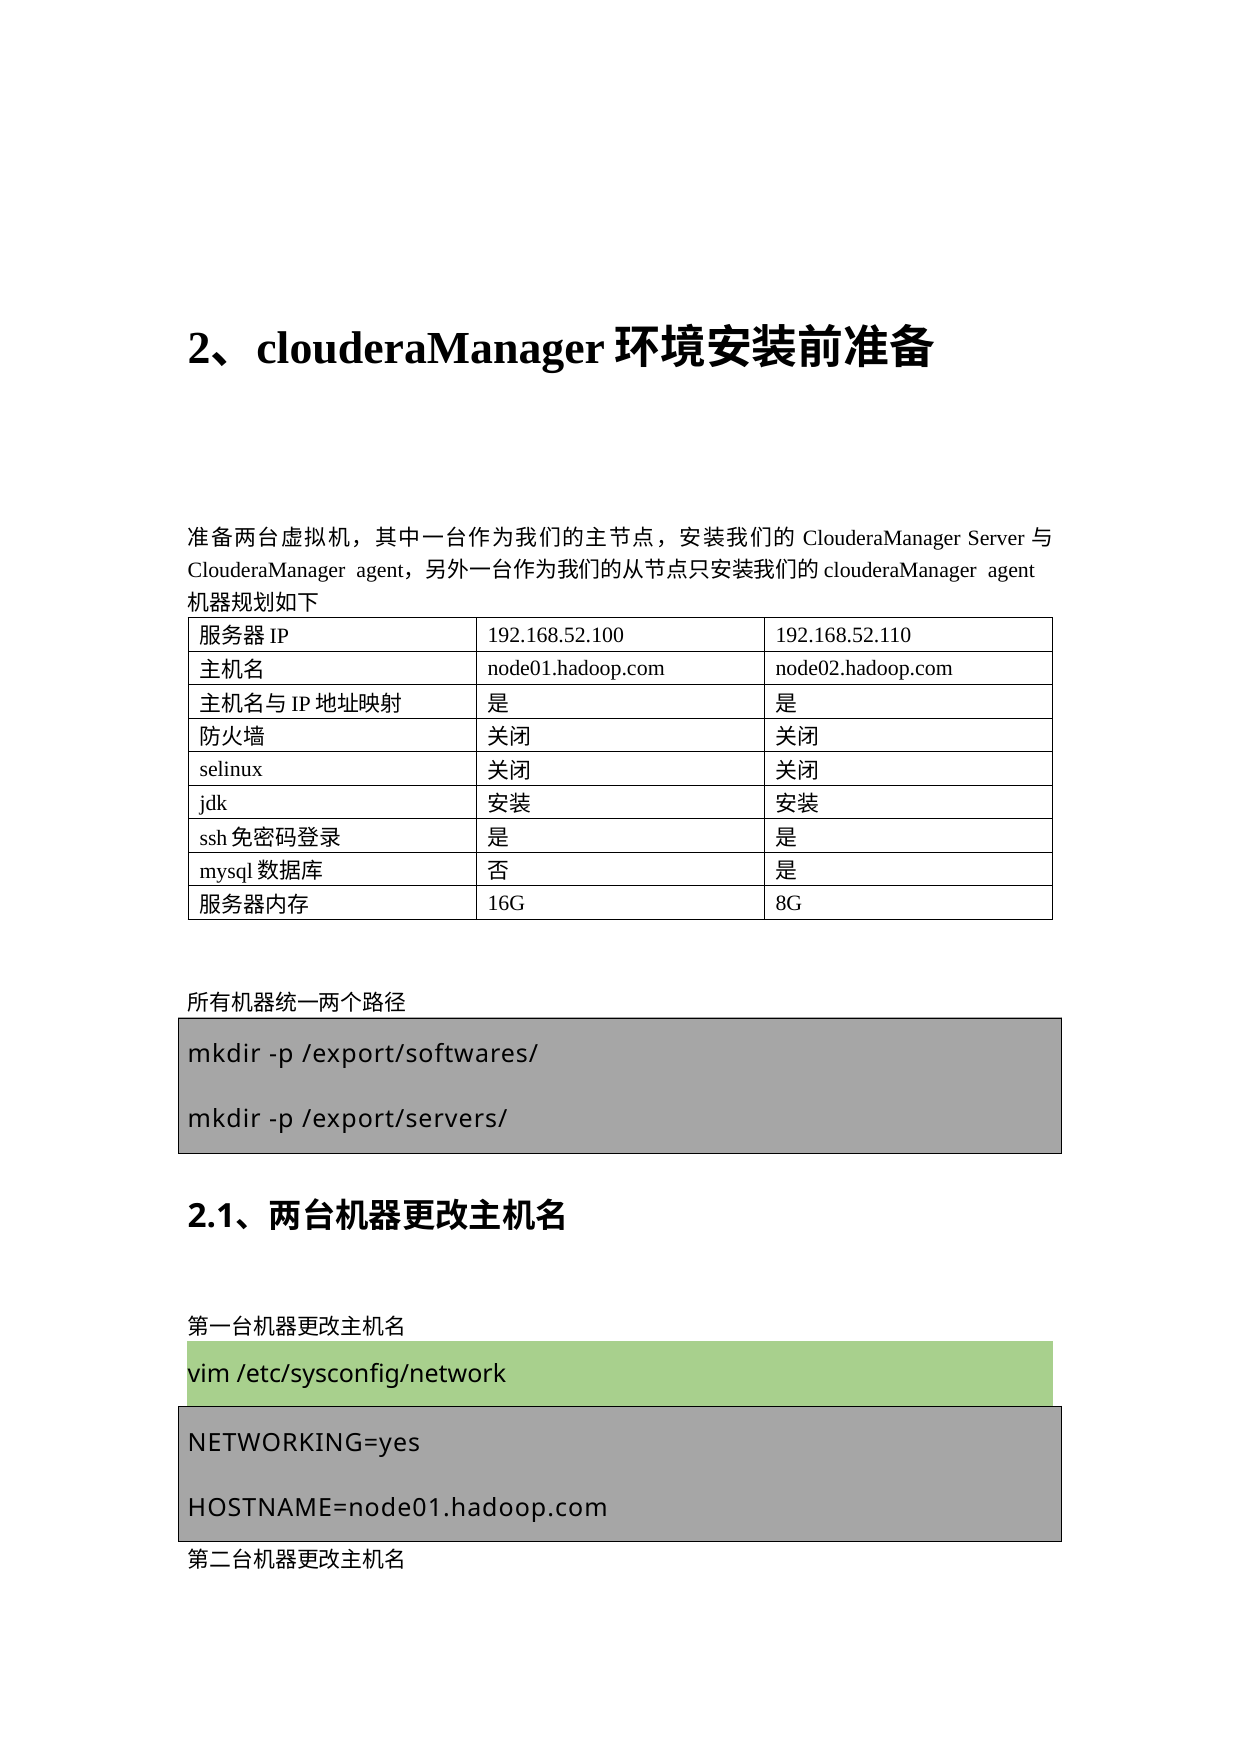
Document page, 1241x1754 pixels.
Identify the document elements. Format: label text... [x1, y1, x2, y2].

table_cell 主机名与IP地址映射 [189, 685, 476, 718]
table_cell ssh免密码登录 [189, 819, 476, 852]
table_cell jdk [189, 786, 476, 818]
text 第一台机器更改主机名 [187, 1308, 1053, 1341]
table_cell 安装 [477, 786, 764, 818]
table_cell node02.hadoop.com [765, 652, 1052, 684]
table_cell 关闭 [477, 719, 764, 751]
table_cell 服务器内存 [189, 886, 476, 919]
table_cell 是 [477, 819, 764, 852]
table_cell 是 [477, 685, 764, 718]
table_cell 关闭 [765, 752, 1052, 785]
table_header 192.168.52.100 [477, 618, 764, 651]
table_cell 16G [477, 886, 764, 919]
table_cell 是 [765, 685, 1052, 718]
text mkdir -p /export/servers/ [179, 1082, 1061, 1153]
text 准备两台虚拟机，其中一台作为我们的主节点，安装我们的ClouderaManager Server与ClouderaManager agent，另外一台作为我们的从节点只安装我们的clouderaManager agent [187, 519, 1053, 584]
subtitle 2.1、两台机器更改主机名 [187, 1181, 1053, 1246]
table_cell 是 [765, 819, 1052, 852]
table_cell 8G [765, 886, 1052, 919]
table_cell 否 [477, 853, 764, 885]
subtitle 2、clouderaManager环境安装前准备 [187, 295, 1053, 392]
table_cell 主机名 [189, 652, 476, 684]
table_cell 防火墙 [189, 719, 476, 751]
table_cell node01.hadoop.com [477, 652, 764, 684]
text 所有机器统一两个路径 [187, 985, 1053, 1017]
text HOSTNAME=node01.hadoop.com [179, 1471, 1061, 1541]
table_header 192.168.52.110 [765, 618, 1052, 651]
table_cell selinux [189, 752, 476, 785]
text vim /etc/sysconfig/network [187, 1341, 1053, 1406]
text 第二台机器更改主机名 [187, 1542, 1053, 1574]
table_cell 是 [765, 853, 1052, 885]
table_cell 安装 [765, 786, 1052, 818]
table_cell mysql数据库 [189, 853, 476, 885]
table_header 服务器IP [189, 618, 476, 651]
text mkdir -p /export/softwares/ [179, 1019, 1061, 1082]
table_cell 关闭 [477, 752, 764, 785]
text 机器规划如下 [187, 584, 1053, 617]
table_cell 关闭 [765, 719, 1052, 751]
text NETWORKING=yes [179, 1407, 1061, 1471]
